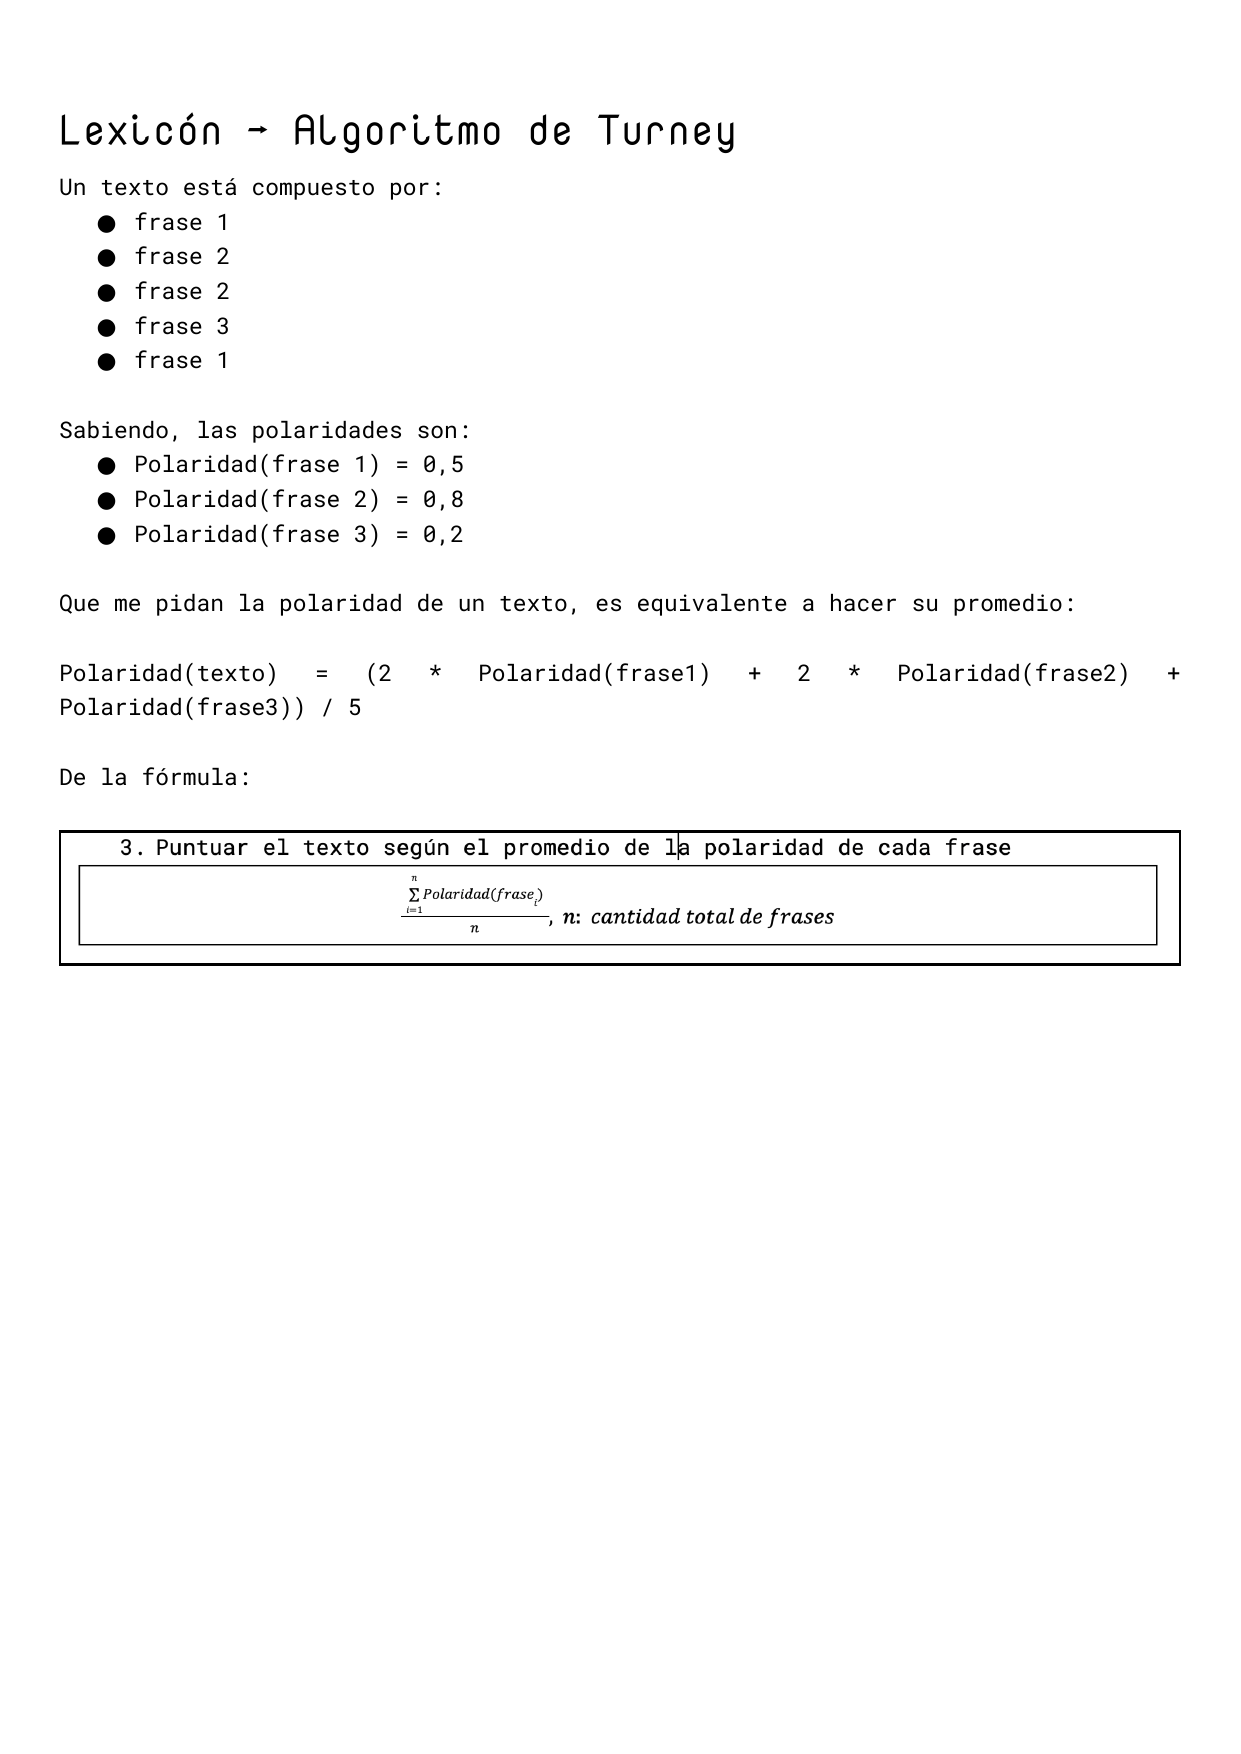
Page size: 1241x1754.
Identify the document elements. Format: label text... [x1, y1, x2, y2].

list Polaridad(frase 1) = 0,5 [96, 449, 1181, 479]
text Un texto está compuesto por: [59, 171, 1181, 201]
text De la fórmula: [59, 761, 1181, 791]
text Polaridad(texto) = (2 * Polaridad(frase1) + 2 * Polaridad(frase2) + Polaridad(frase3)) / 5 [59, 657, 1181, 722]
subtitle Lexicón → Algoritmo de Turney [59, 101, 1181, 159]
list Polaridad(frase 2) = 0,8 [96, 483, 1181, 514]
text Que me pidan la polaridad de un texto, es equivalente a hacer su promedio: [59, 587, 1181, 618]
text Sabiendo, las polaridades son: [59, 414, 1181, 444]
list frase 2 [96, 241, 1181, 271]
picture [61, 833, 1179, 963]
list frase 3 [96, 310, 1181, 340]
list Polaridad(frase 3) = 0,2 [96, 518, 1181, 548]
list frase 1 [96, 206, 1181, 236]
list frase 1 [96, 345, 1181, 375]
list frase 2 [96, 275, 1181, 306]
